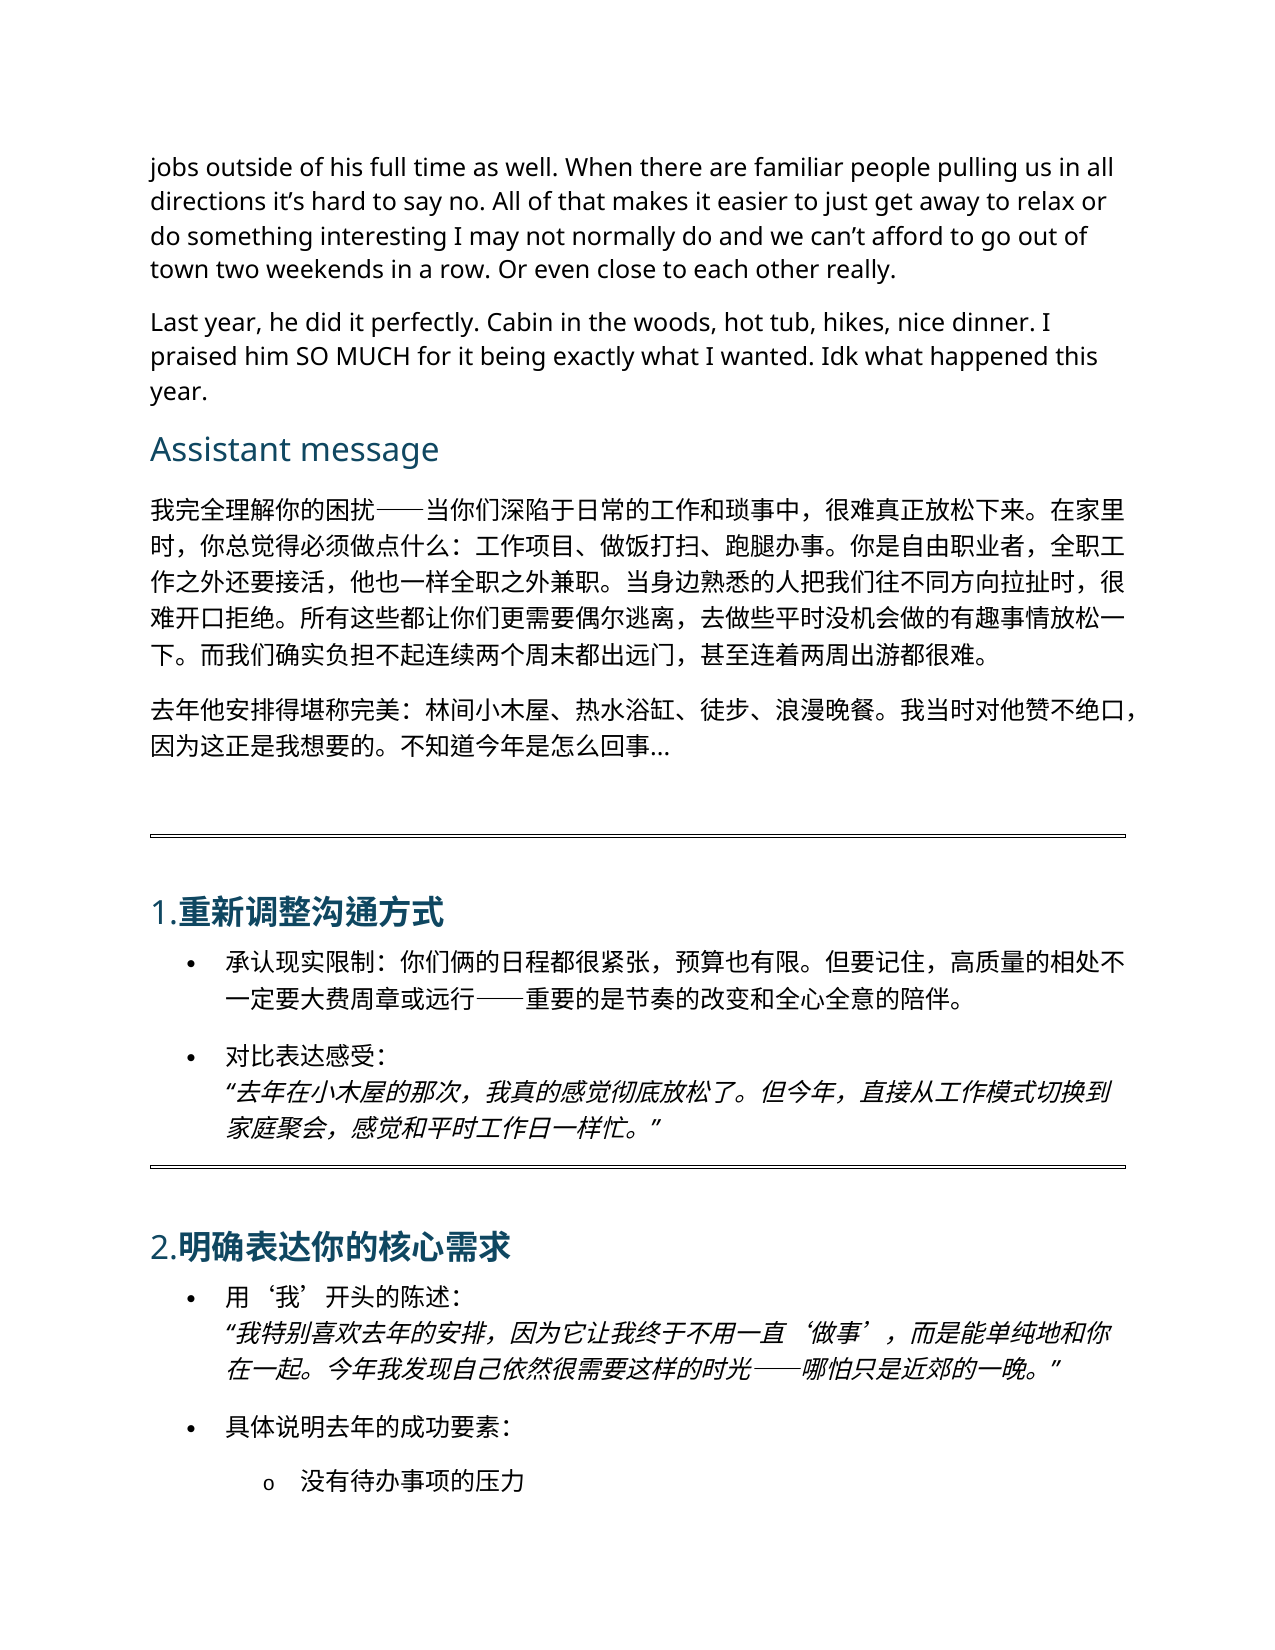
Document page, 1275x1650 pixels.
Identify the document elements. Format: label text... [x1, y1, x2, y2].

text 去年他安排得堪称完美：林间小木屋、热水浴缸、徒步、浪漫晚餐。我当时对他赞不绝口，因为这正是我想要的。不知道今年是怎么回事... [150, 690, 1125, 763]
list 具体说明去年的成功要素： [187, 1407, 1125, 1443]
list 承认现实限制：你们俩的日程都很紧张，预算也有限。但要记住，高质量的相处不一定要大费周章或远行——重要的是节奏的改变和全心全意的陪伴。 [187, 943, 1125, 1015]
list 对比表达感受： “去年在小木屋的那次，我真的感觉彻底放松了。但今年，直接从工作模式切换到家庭聚会，感觉和平时工作日一样忙。” [187, 1036, 1125, 1145]
subtitle 1.重新调整沟通方式 [150, 889, 1125, 934]
text Last year, he did it perfectly. Cabin in the woods, hot tub, hikes, nice dinner. I praised him SO MUCH for it being exactly what I wanted. Idk what happened this year. [150, 305, 1125, 407]
subtitle Assistant message [150, 426, 1125, 471]
list 没有待办事项的压力 [262, 1464, 1125, 1498]
list 用‘我’开头的陈述： “我特别喜欢去年的安排，因为它让我终于不用一直‘做事’，而是能单纯地和你在一起。今年我发现自己依然很需要这样的时光——哪怕只是近郊的一晚。” [187, 1277, 1125, 1386]
text 我完全理解你的困扰——当你们深陷于日常的工作和琐事中，很难真正放松下来。在家里时，你总觉得必须做点什么：工作项目、做饭打扫、跑腿办事。你是自由职业者，全职工作之外还要接活，他也一样全职之外兼职。当身边熟悉的人把我们往不同方向拉扯时，很难开口拒绝。所有这些都让你们更需要偶尔逃离，去做些平时没机会做的有趣事情放松一下。而我们确实负担不起连续两个周末都出远门，甚至连着两周出游都很难。 [150, 490, 1125, 671]
subtitle 2.明确表达你的核心需求 [150, 1221, 1125, 1269]
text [150, 150, 1125, 286]
